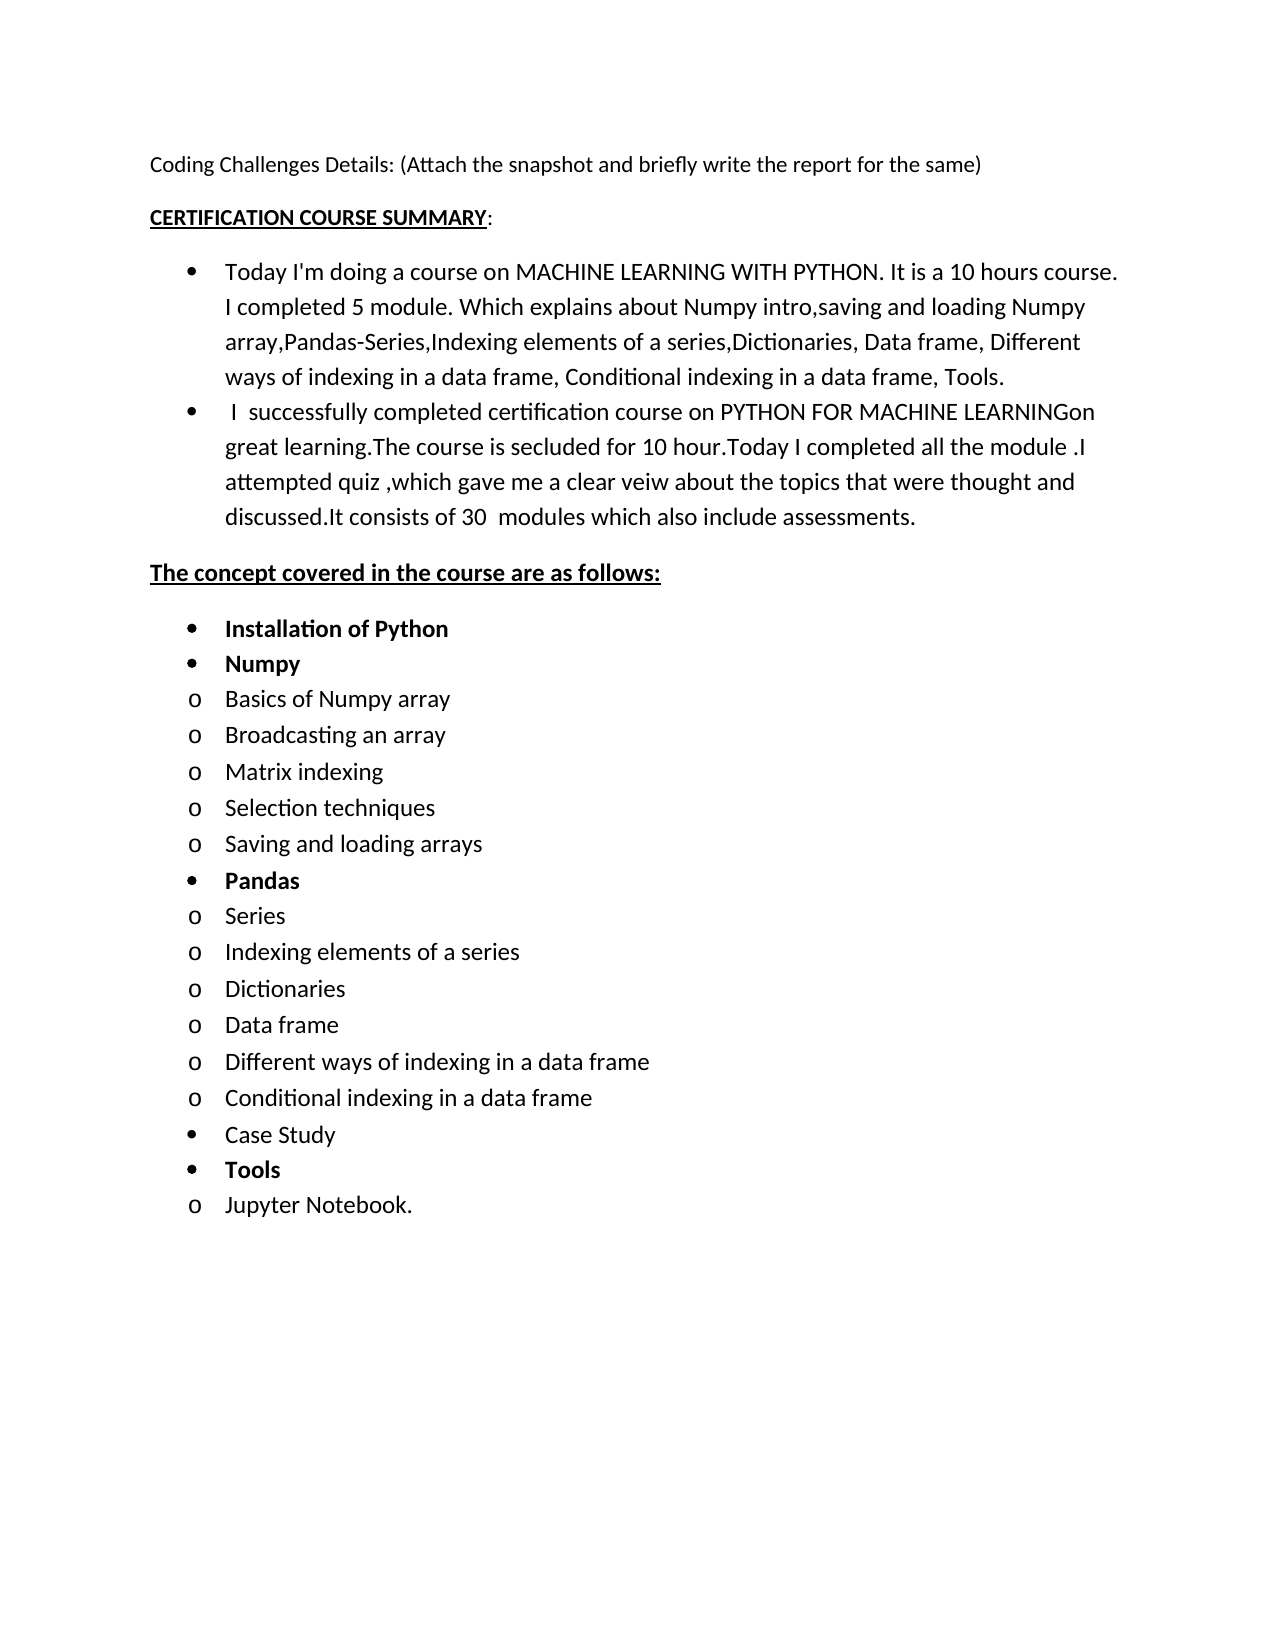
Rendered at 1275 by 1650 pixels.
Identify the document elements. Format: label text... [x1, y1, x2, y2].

list Different ways of indexing in a data frame [187, 1046, 1125, 1078]
list Dictionaries [187, 973, 1125, 1005]
list Installation of Python [187, 613, 1125, 643]
list Matrix indexing [187, 756, 1125, 787]
text Coding Challenges Details: (Attach the snapshot and briefly write the report for the same) [150, 150, 1125, 178]
list Jupyter Notebook. [187, 1189, 1125, 1221]
list Conditional indexing in a data frame [187, 1082, 1125, 1114]
list Numpy [187, 648, 1125, 678]
list Selection techniques [187, 792, 1125, 824]
list Basics of Numpy array [187, 683, 1125, 714]
list Case Study [187, 1119, 1125, 1149]
text CERTIFICATION COURSE SUMMARY: [150, 203, 1125, 231]
list Data frame [187, 1009, 1125, 1041]
list Broadcasting an array [187, 719, 1125, 751]
list Saving and loading arrays [187, 828, 1125, 860]
list Today I'm doing a course on MACHINE LEARNING WITH PYTHON. It is a 10 hours course. I completed 5 module. Which explains about Numpy intro,saving and loading Numpy array,Pandas-Series,Indexing elements of a series,Dictionaries, Data frame, Different ways of indexing in a data frame, Conditional indexing in a data frame, Tools. [187, 256, 1125, 392]
list I successfully completed certification course on PYTHON FOR MACHINE LEARNINGon great learning.The course is secluded for 10 hour.Today I completed all the module .I attempted quiz ,which gave me a clear veiw about the topics that were thought and discussed.It consists of 30 modules which also include assessments. [187, 396, 1125, 532]
list Indexing elements of a series [187, 936, 1125, 968]
list Series [187, 900, 1125, 932]
text The concept covered in the course are as follows: [150, 557, 1125, 587]
list Tools [187, 1154, 1125, 1184]
list Pandas [187, 865, 1125, 896]
